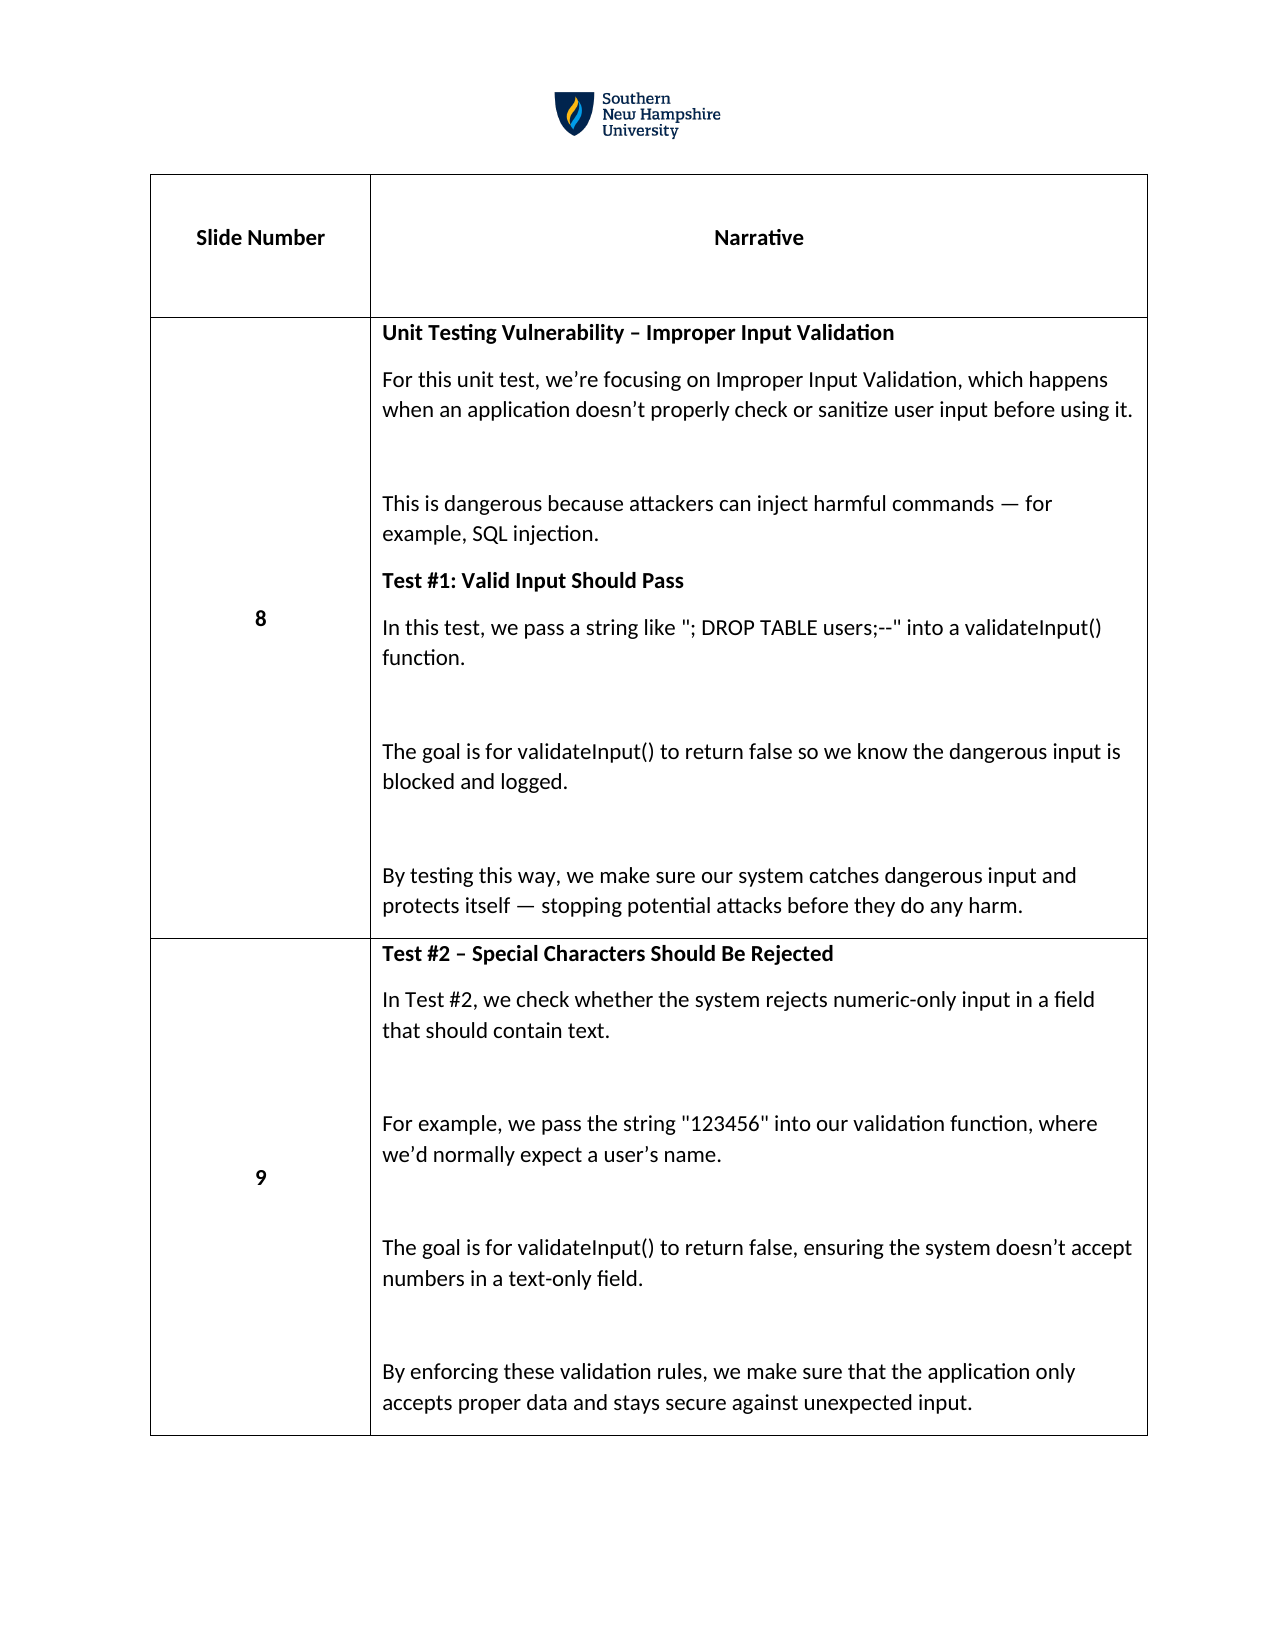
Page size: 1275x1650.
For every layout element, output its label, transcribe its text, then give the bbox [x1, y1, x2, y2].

table_header Narrative [371, 175, 1147, 317]
table_cell Test #2 – Special Characters Should Be Rejected In Test #2, we check whether the system rejects numeric-only input in a field that should contain text. For example, we pass the string "123456" into our validation function, where we’d normally expect a user’s name. The goal is for validateInput() to return false, ensuring the system doesn’t accept numbers in a text-only field. By enforcing these validation rules, we make sure that the application only accepts proper data and stays secure against unexpected input. [371, 939, 1147, 1434]
picture [546, 75, 729, 154]
table_cell Unit Testing Vulnerability – Improper Input Validation For this unit test, we’re focusing on Improper Input Validation, which happens when an application doesn’t properly check or sanitize user input before using it. This is dangerous because attackers can inject harmful commands — for example, SQL injection. Test #1: Valid Input Should Pass In this test, we pass a string like "; DROP TABLE users;--" into a validateInput() function. The goal is for validateInput() to return false so we know the dangerous input is blocked and logged. By testing this way, we make sure our system catches dangerous input and protects itself — stopping potential attacks before they do any harm. [371, 318, 1147, 938]
table_header Slide Number [151, 175, 370, 317]
table_cell 8 [151, 318, 370, 938]
table_cell 9 [151, 939, 370, 1434]
